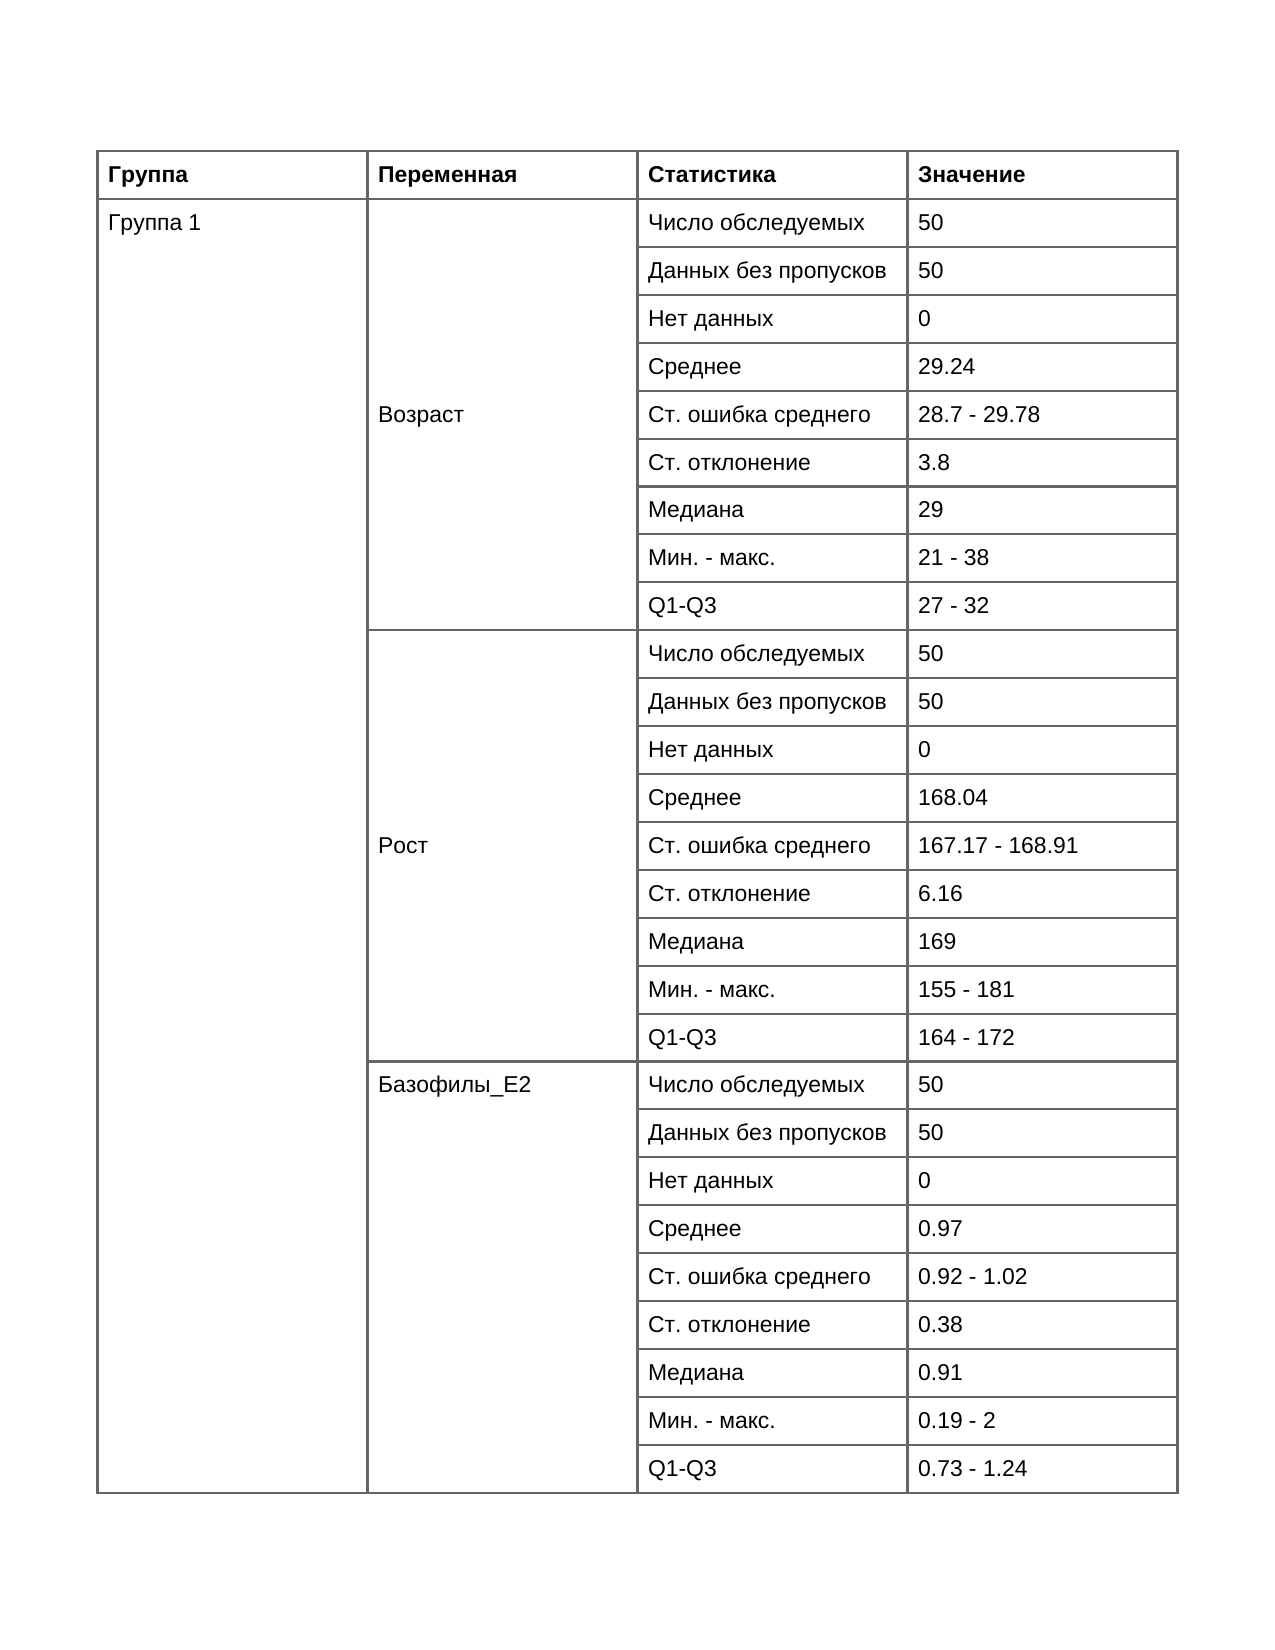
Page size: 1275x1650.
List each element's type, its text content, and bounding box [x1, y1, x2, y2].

table_cell Группа 1 [99, 200, 366, 1492]
table_cell 29 [909, 488, 1176, 533]
table_cell 0.38 [909, 1302, 1176, 1348]
table_cell 0.91 [909, 1350, 1176, 1396]
table_header Группа [99, 152, 366, 198]
table_cell 164 - 172 [909, 1015, 1176, 1060]
table_cell Ст. отклонение [639, 871, 906, 917]
table_cell 0 [909, 296, 1176, 342]
table_cell 0.73 - 1.24 [909, 1446, 1176, 1492]
table_cell 0 [909, 727, 1176, 773]
table_cell Ст. отклонение [639, 1302, 906, 1348]
table_cell Мин. - макс. [639, 1398, 906, 1444]
table_cell Медиана [639, 919, 906, 964]
table_cell 167.17 - 168.91 [909, 823, 1176, 869]
table_cell 168.04 [909, 775, 1176, 821]
table_cell Медиана [639, 488, 906, 533]
table_header Статистика [639, 152, 906, 198]
table_cell Медиана [639, 1350, 906, 1396]
table_cell Q1-Q3 [639, 1015, 906, 1060]
table_cell 50 [909, 631, 1176, 677]
table_cell Нет данных [639, 296, 906, 342]
table_cell 6.16 [909, 871, 1176, 917]
table_header Переменная [369, 152, 636, 198]
table_cell Мин. - макс. [639, 967, 906, 1012]
table_cell Ст. ошибка среднего [639, 1254, 906, 1300]
table_cell 50 [909, 248, 1176, 294]
table_cell 27 - 32 [909, 583, 1176, 629]
table_cell Число обследуемых [639, 200, 906, 246]
table_cell Ст. отклонение [639, 440, 906, 485]
table_cell Среднее [639, 344, 906, 389]
table_cell Среднее [639, 1206, 906, 1252]
table_cell 169 [909, 919, 1176, 964]
table_cell Число обследуемых [639, 1063, 906, 1108]
table_cell 50 [909, 1110, 1176, 1156]
table_cell 50 [909, 1063, 1176, 1108]
table_cell 0 [909, 1158, 1176, 1204]
table_cell Нет данных [639, 1158, 906, 1204]
table_cell Ст. ошибка среднего [639, 392, 906, 437]
table_cell 0.97 [909, 1206, 1176, 1252]
table_cell Число обследуемых [639, 631, 906, 677]
table_cell 3.8 [909, 440, 1176, 485]
table_cell 155 - 181 [909, 967, 1176, 1012]
table_cell Рост [369, 631, 636, 1060]
table_cell Ст. ошибка среднего [639, 823, 906, 869]
table_cell 21 - 38 [909, 535, 1176, 581]
table_cell Q1-Q3 [639, 1446, 906, 1492]
table_cell Среднее [639, 775, 906, 821]
table_cell Возраст [369, 200, 636, 629]
table_cell 0.19 - 2 [909, 1398, 1176, 1444]
table_cell Базофилы_E2 [369, 1063, 636, 1492]
table_cell 0.92 - 1.02 [909, 1254, 1176, 1300]
table_cell Нет данных [639, 727, 906, 773]
table_cell 29.24 [909, 344, 1176, 389]
table_cell 50 [909, 200, 1176, 246]
table_cell 50 [909, 679, 1176, 725]
table_cell Данных без пропусков [639, 248, 906, 294]
table_cell Данных без пропусков [639, 1110, 906, 1156]
table_cell Мин. - макс. [639, 535, 906, 581]
table_cell Q1-Q3 [639, 583, 906, 629]
table_cell 28.7 - 29.78 [909, 392, 1176, 437]
table_cell Данных без пропусков [639, 679, 906, 725]
table_header Значение [909, 152, 1176, 198]
